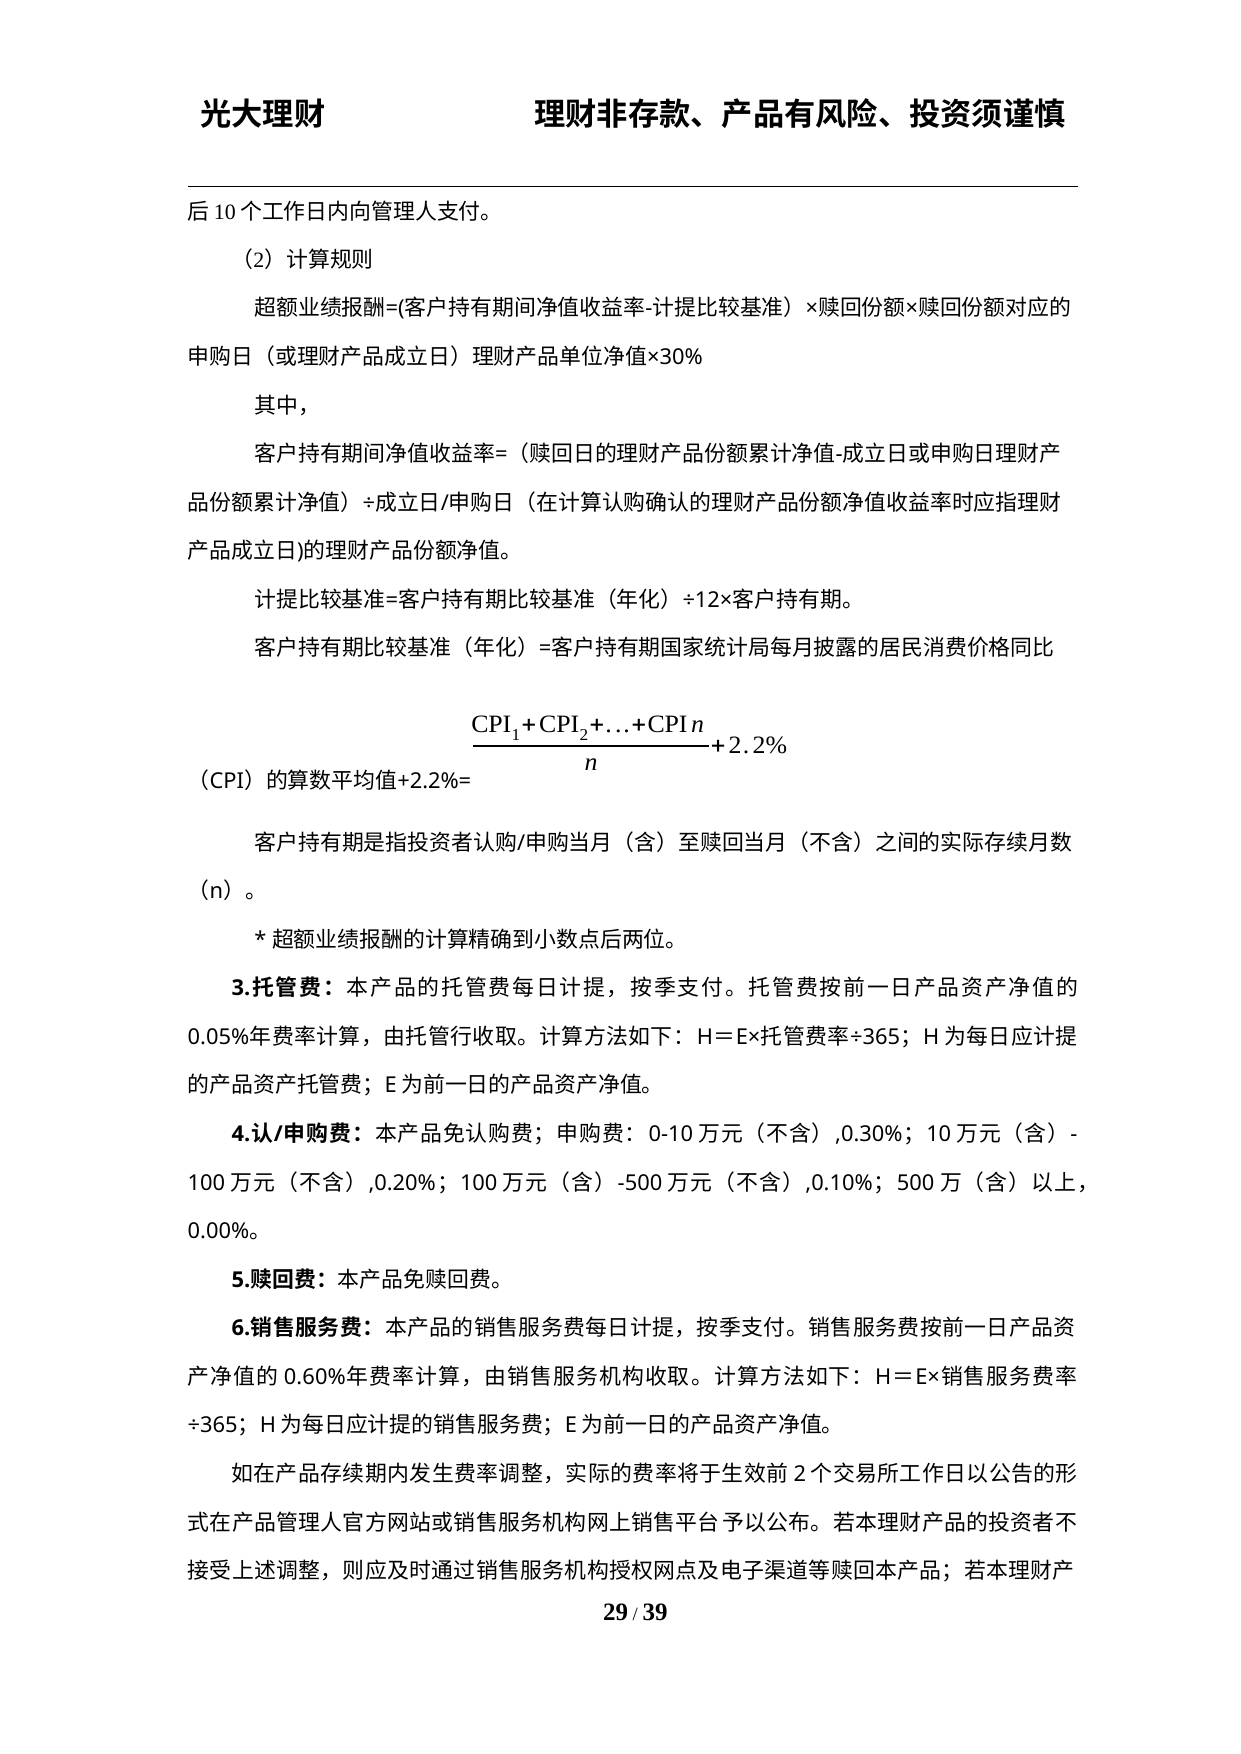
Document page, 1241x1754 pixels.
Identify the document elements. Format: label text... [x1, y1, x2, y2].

text 其中， [187, 387, 1078, 420]
text 4.认/申购费：本产品免认购费；申购费：0-10万元（不含）,0.30%；10万元（含）-100万元（不含）,0.20%；100万元（含）-500万元（不含）,0.10%；500万（含）以上，0.00%。 [187, 1116, 1078, 1246]
text 计提比较基准=客户持有期比较基准（年化）÷12×客户持有期。 [187, 581, 1078, 614]
text 客户持有期是指投资者认购/申购当月（含）至赎回当月（不含）之间的实际存续月数（n）。 [187, 824, 1078, 906]
text 5.赎回费：本产品免赎回费。 [187, 1261, 1078, 1294]
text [187, 1456, 1078, 1586]
text 客户持有期间净值收益率=（赎回日的理财产品份额累计净值-成立日或申购日理财产品份额累计净值）÷成立日/申购日（在计算认购确认的理财产品份额净值收益率时应指理财产品成立日)的理财产品份额净值。 [187, 436, 1078, 566]
text * 超额业绩报酬的计算精确到小数点后两位。 [187, 921, 1078, 954]
text 超额业绩报酬=(客户持有期间净值收益率-计提比较基准）×赎回份额×赎回份额对应的申购日（或理财产品成立日）理财产品单位净值×30% [187, 290, 1078, 371]
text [187, 193, 1078, 226]
text 6.销售服务费：本产品的销售服务费每日计提，按季支付。销售服务费按前一日产品资产净值的0.60%年费率计算，由销售服务机构收取。计算方法如下：H＝E×销售服务费率÷365；H为每日应计提的销售服务费；E为前一日的产品资产净值。 [187, 1310, 1078, 1440]
text 客户持有期比较基准（年化）=客户持有期国家统计局每月披露的居民消费价格同比（CPI）的算数平均值+2.2%= [187, 630, 1078, 808]
text （2）计算规则 [187, 242, 1078, 274]
text 3.托管费：本产品的托管费每日计提，按季支付。托管费按前一日产品资产净值的0.05%年费率计算，由托管行收取。计算方法如下：H＝E×托管费率÷365；H为每日应计提的产品资产托管费；E为前一日的产品资产净值。 [187, 970, 1078, 1100]
